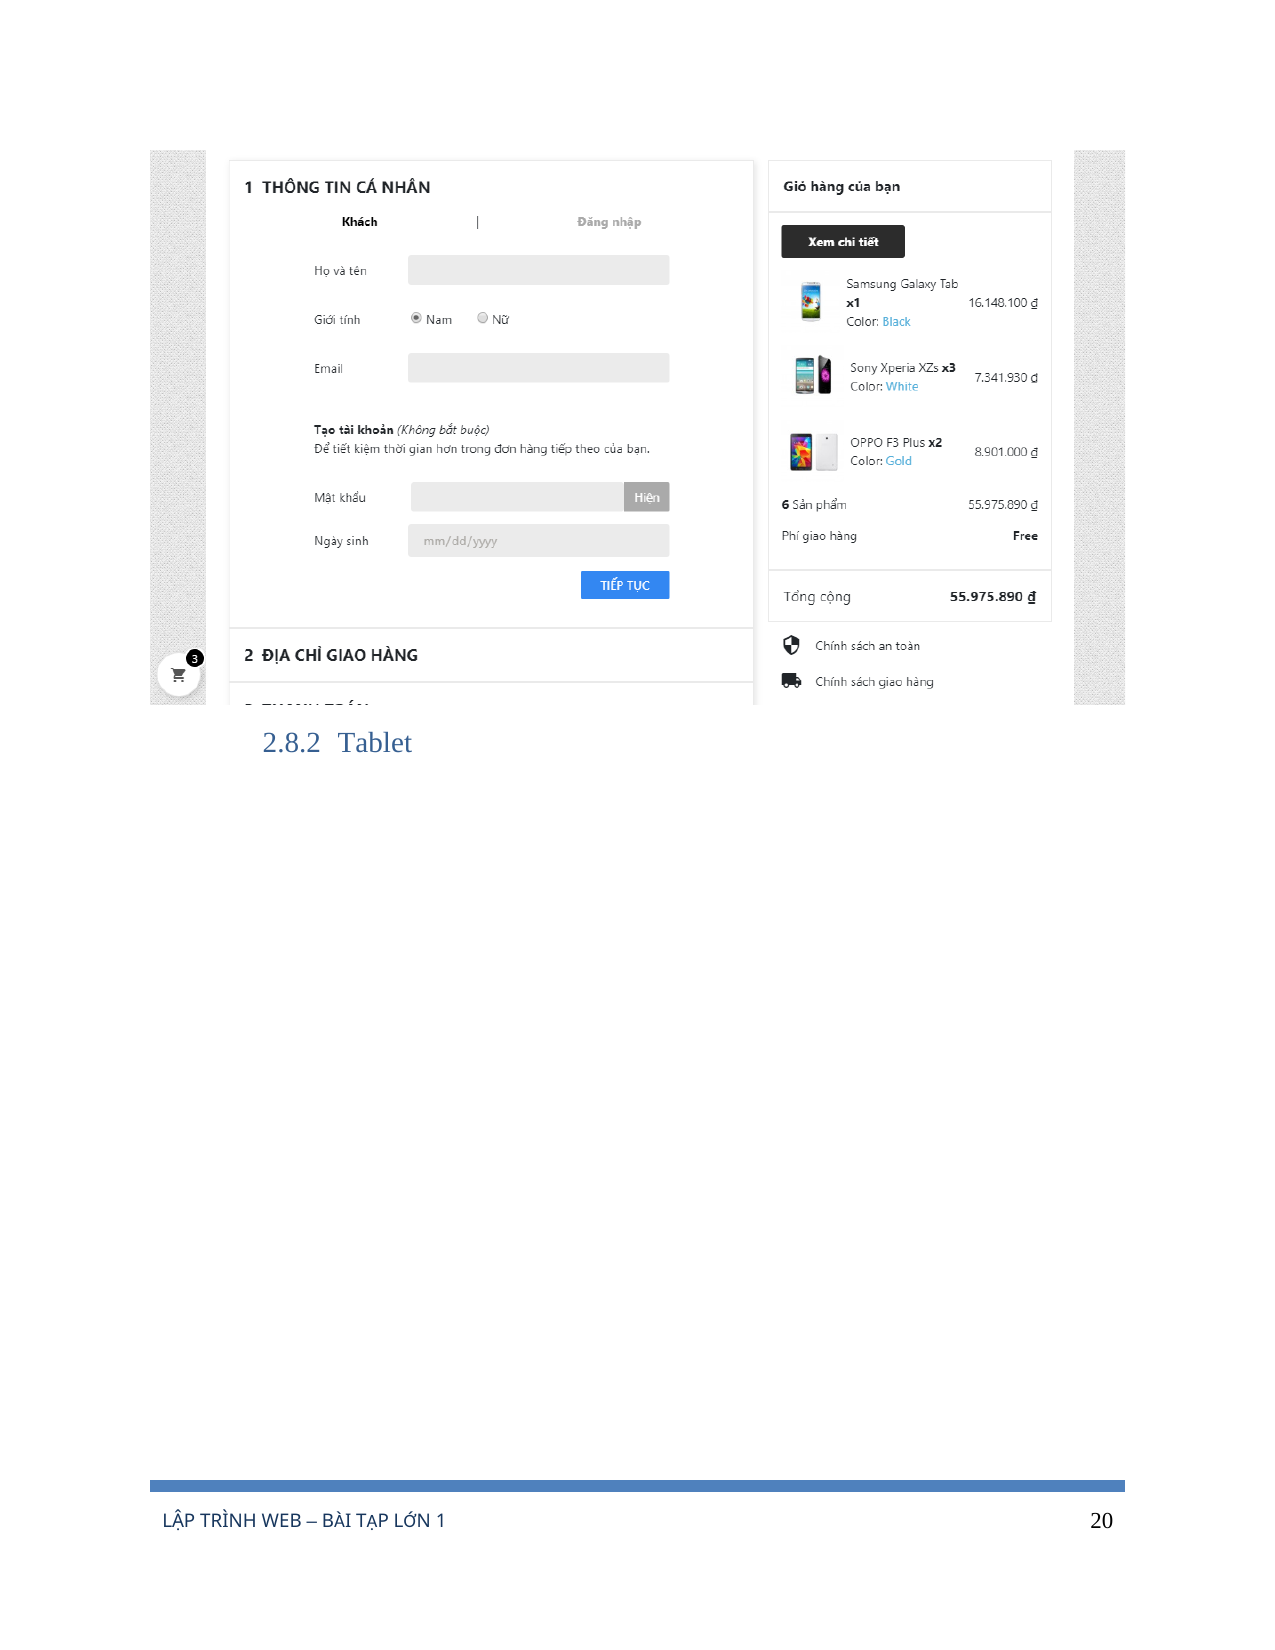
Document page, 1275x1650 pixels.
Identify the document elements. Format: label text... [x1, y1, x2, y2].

list Tablet [262, 725, 1125, 758]
picture [150, 150, 1125, 705]
